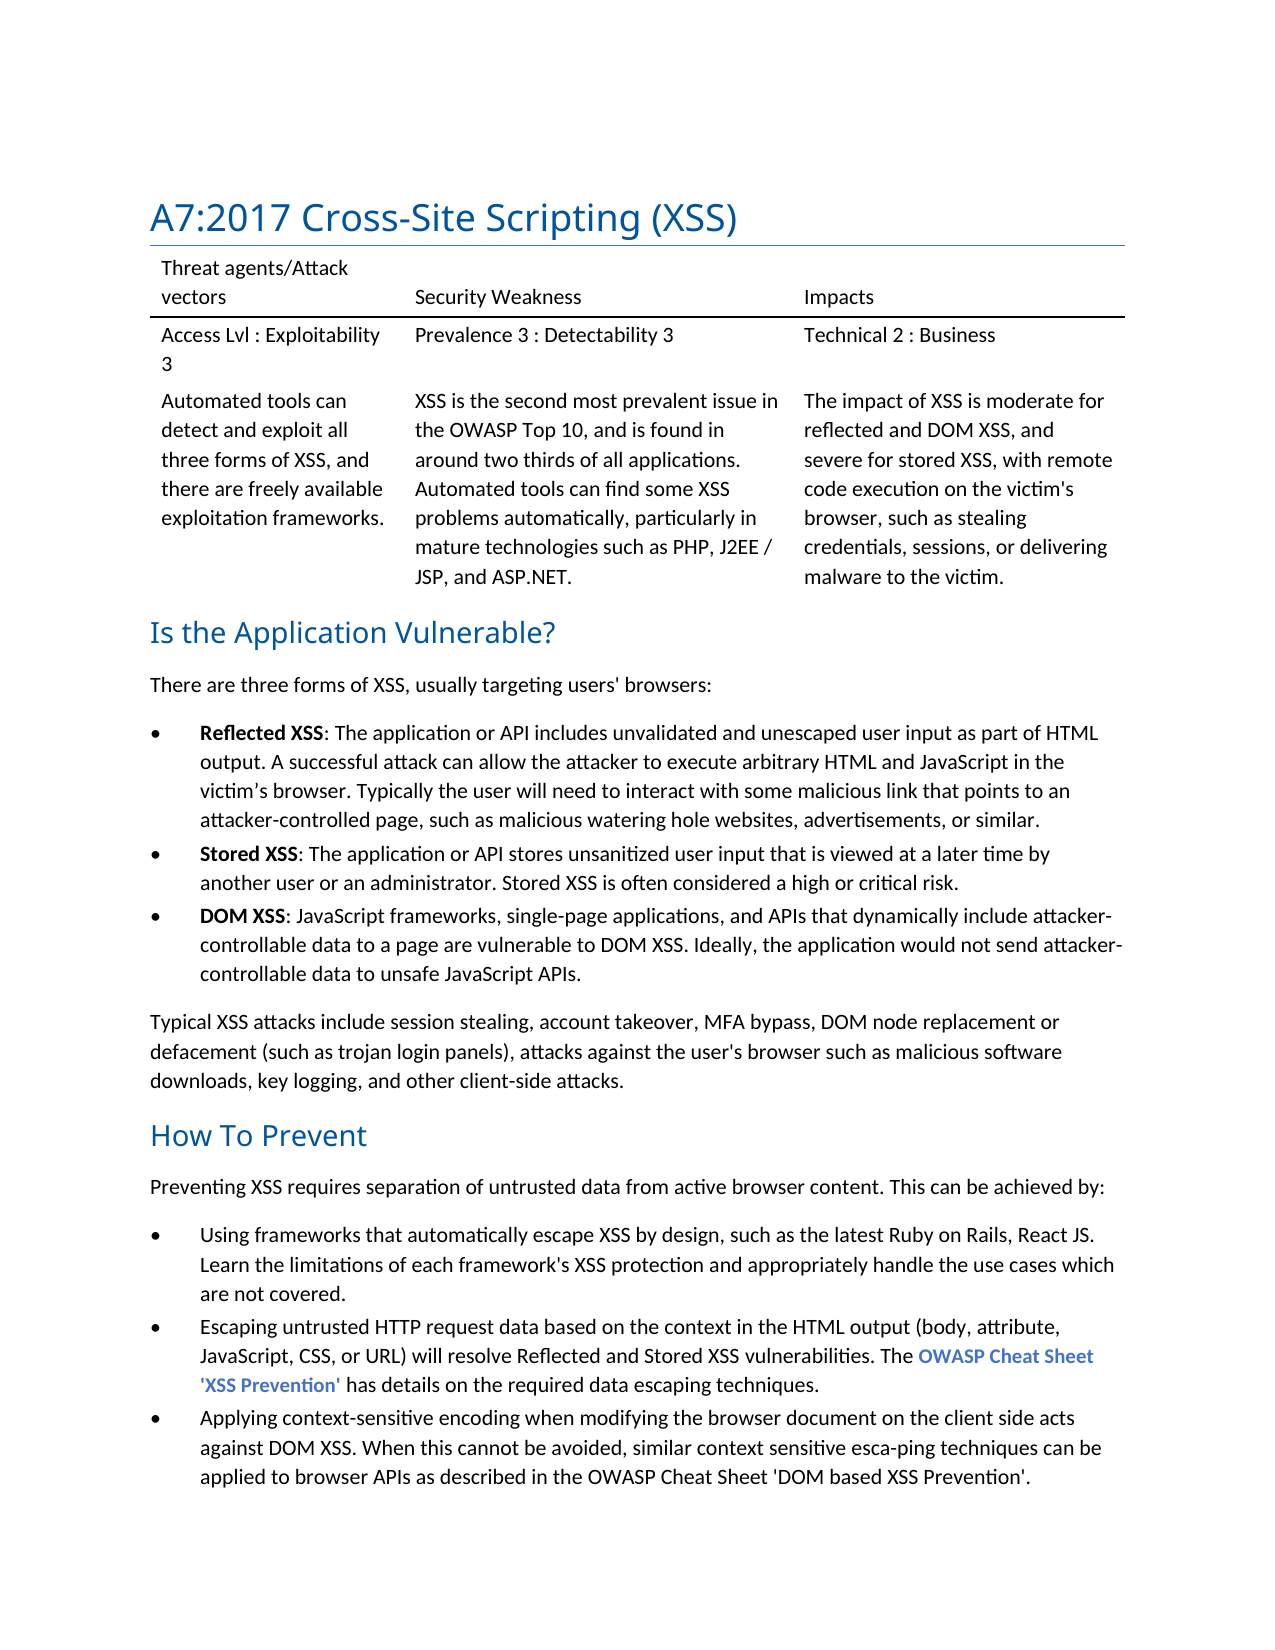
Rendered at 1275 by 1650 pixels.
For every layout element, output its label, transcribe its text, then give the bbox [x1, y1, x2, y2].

table_cell The impact of XSS is moderate for reflected and DOM XSS, and severe for stored XSS, with remote code execution on the victim's browser, such as stealing credentials, sessions, or delivering malware to the victim. [793, 384, 1125, 596]
list Applying context-sensitive encoding when modifying the browser document on the client side acts against DOM XSS. When this cannot be avoided, similar context sensitive esca-ping techniques can be applied to browser APIs as described in the OWASP Cheat Sheet 'DOM based XSS Prevention'. [150, 1404, 1125, 1490]
table_cell XSS is the second most prevalent issue in the OWASP Top 10, and is found in around two thirds of all applications. Automated tools can find some XSS problems automatically, particularly in mature technologies such as PHP, J2EE / JSP, and ASP.NET. [404, 384, 793, 596]
table_header Threat agents/Attack vectors [150, 250, 403, 316]
table_cell Prevalence 3 : Detectability 3 [404, 318, 793, 383]
list Using frameworks that automatically escape XSS by design, such as the latest Ruby on Rails, React JS. Learn the limitations of each framework's XSS protection and appropriately handle the use cases which are not covered. [150, 1222, 1125, 1307]
table_cell Technical 2 : Business [793, 318, 1125, 383]
text Preventing XSS requires separation of untrusted data from active browser content. This can be achieved by: [150, 1173, 1125, 1200]
list Reflected XSS: The application or API includes unvalidated and unescaped user input as part of HTML output. A successful attack can allow the attacker to execute arbitrary HTML and JavaScript in the victim’s browser. Typically the user will need to interact with some malicious link that points to an attacker-controlled page, such as malicious watering hole websites, advertisements, or similar. [150, 719, 1125, 833]
subtitle A7:2017 Cross-Site Scripting (XSS) [150, 192, 1125, 245]
table_cell Access Lvl : Exploitability 3 [150, 318, 403, 383]
text There are three forms of XSS, usually targeting users' browsers: [150, 671, 1125, 697]
subtitle Is the Application Vulnerable? [150, 612, 1125, 652]
list DOM XSS: JavaScript frameworks, single-page applications, and APIs that dynamically include attacker-controllable data to a page are vulnerable to DOM XSS. Ideally, the application would not send attacker-controllable data to unsafe JavaScript APIs. [150, 902, 1125, 987]
table_cell Automated tools can detect and exploit all three forms of XSS, and there are freely available exploitation frameworks. [150, 384, 403, 596]
list Stored XSS: The application or API stores unsanitized user input that is viewed at a later time by another user or an administrator. Stored XSS is often considered a high or critical risk. [150, 840, 1125, 896]
subtitle How To Prevent [150, 1115, 1125, 1155]
list Escaping untrusted HTTP request data based on the context in the HTML output (body, attribute, JavaScript, CSS, or URL) will resolve Reflected and Stored XSS vulnerabilities. The OWASP Cheat Sheet 'XSS Prevention' has details on the required data escaping techniques. [150, 1313, 1125, 1398]
table_header Impacts [793, 250, 1125, 316]
table_header Security Weakness [404, 250, 793, 316]
text Typical XSS attacks include session stealing, account takeover, MFA bypass, DOM node replacement or defacement (such as trojan login panels), attacks against the user's browser such as malicious software downloads, key logging, and other client-side attacks. [150, 1008, 1125, 1094]
